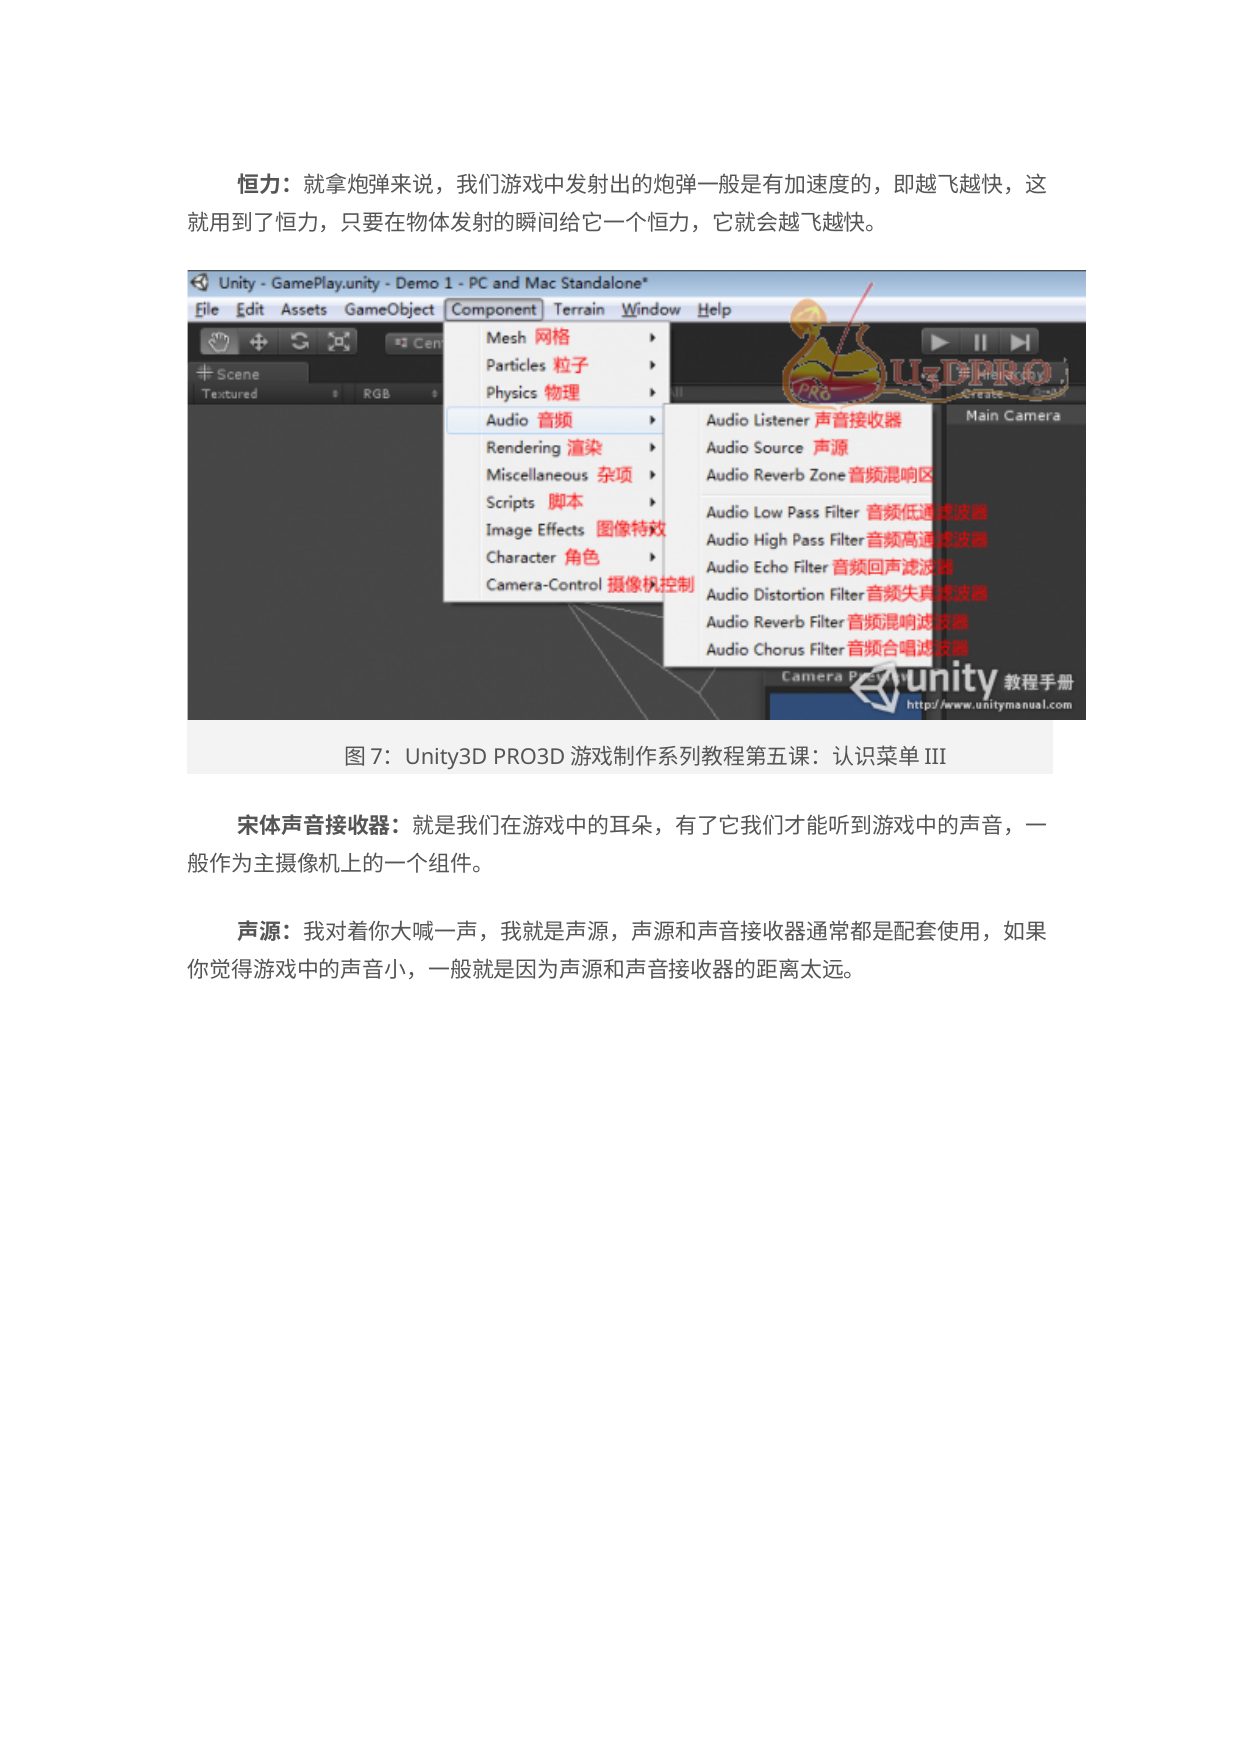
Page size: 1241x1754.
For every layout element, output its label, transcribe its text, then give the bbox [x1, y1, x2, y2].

text 声源：我对着你大喊一声，我就是声源，声源和声音接收器通常都是配套使用，如果你觉得游戏中的声音小，一般就是因为声源和声音接收器的距离太远。 [187, 911, 1053, 986]
picture [187, 270, 1086, 720]
text 图7：Unity3D PRO3D游戏制作系列教程第五课：认识菜单III [187, 736, 1053, 774]
text 宋体声音接收器：就是我们在游戏中的耳朵，有了它我们才能听到游戏中的声音，一般作为主摄像机上的一个组件。 [187, 805, 1053, 880]
text 恒力：就拿炮弹来说，我们游戏中发射出的炮弹一般是有加速度的，即越飞越快，这就用到了恒力，只要在物体发射的瞬间给它一个恒力，它就会越飞越快。 [187, 164, 1053, 239]
